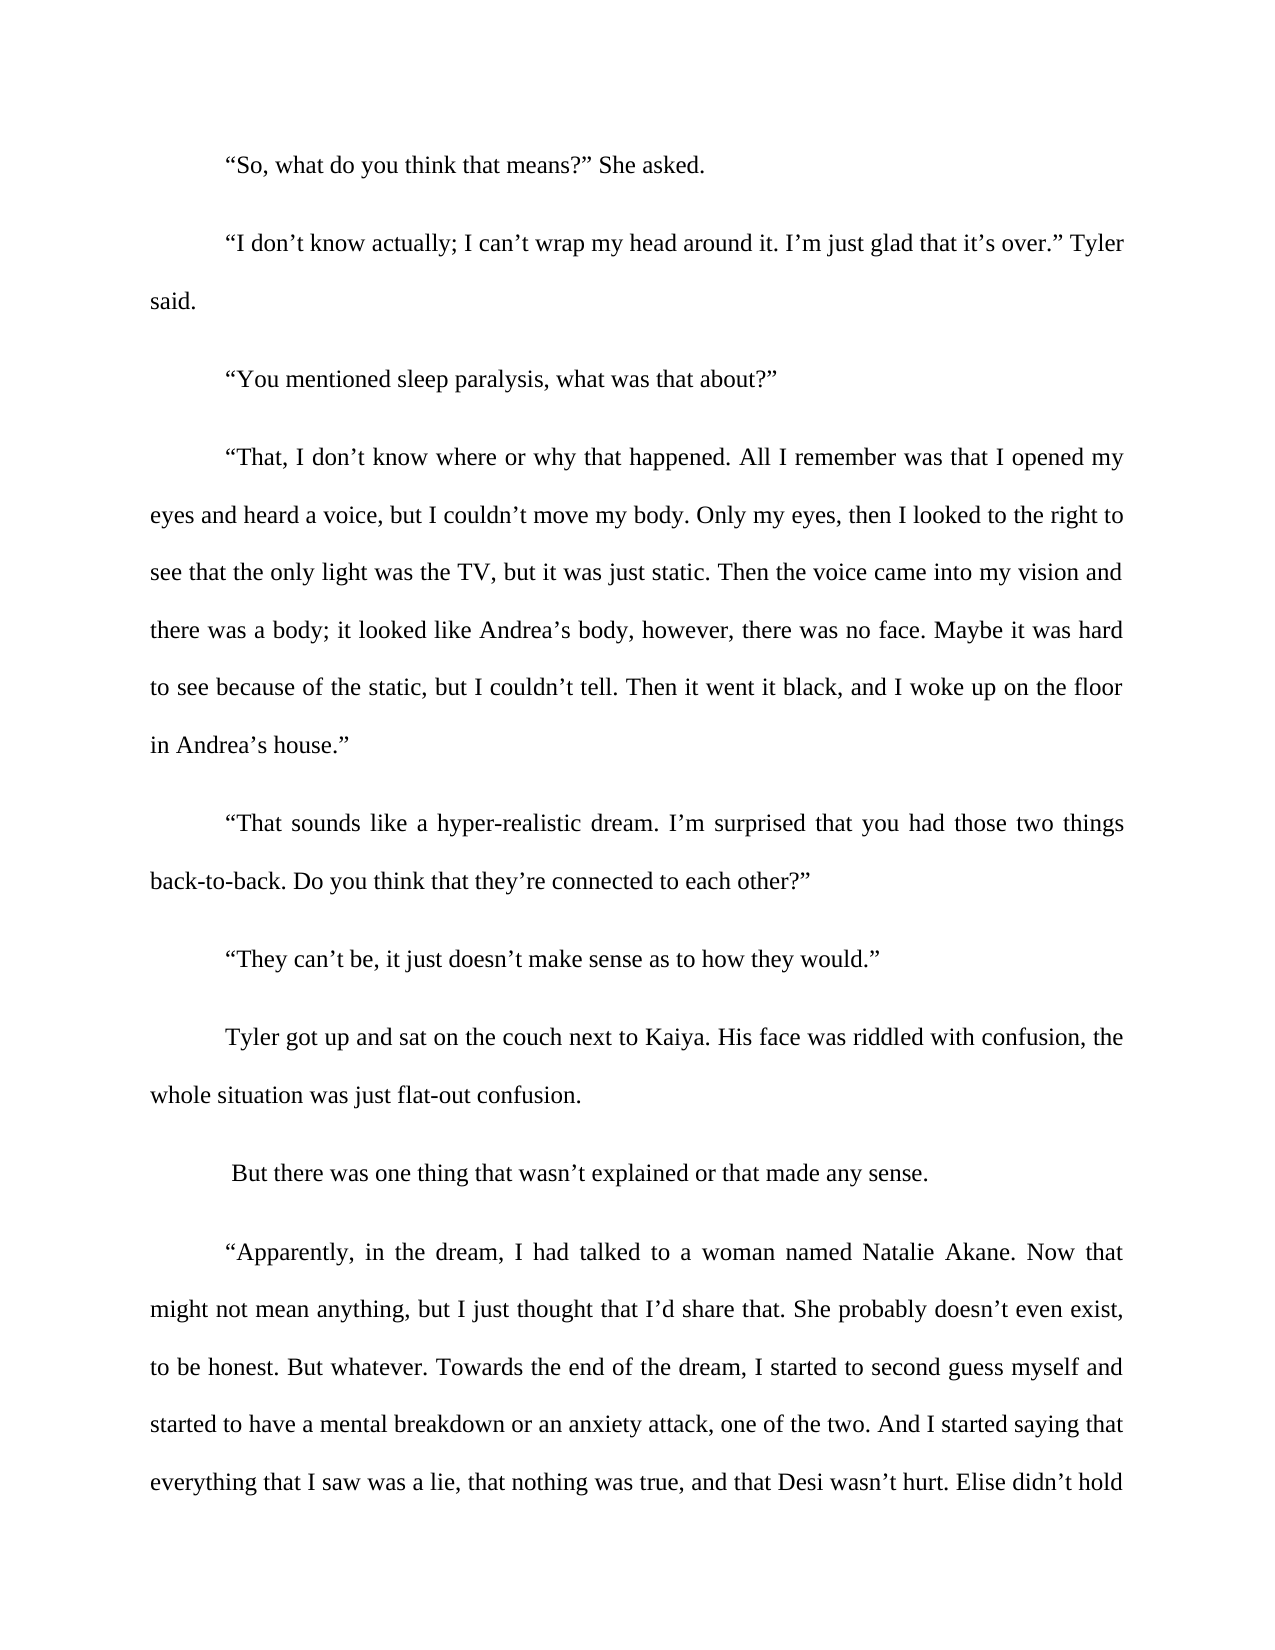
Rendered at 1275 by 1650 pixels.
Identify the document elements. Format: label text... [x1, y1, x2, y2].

text But there was one thing that wasn’t explained or that made any sense. [150, 1158, 1125, 1187]
text “That sounds like a hyper-realistic dream. I’m surprised that you had those two things back-to-back. Do you think that they’re connected to each other?” [150, 808, 1125, 894]
text “They can’t be, it just doesn’t make sense as to how they would.” [150, 944, 1125, 973]
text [150, 1237, 1125, 1495]
text “You mentioned sleep paralysis, what was that about?” [150, 364, 1125, 393]
text “So, what do you think that means?” She asked. [150, 150, 1125, 179]
text “That, I don’t know where or why that happened. All I remember was that I opened my eyes and heard a voice, but I couldn’t move my body. Only my eyes, then I looked to the right to see that the only light was the TV, but it was just static. Then the voice came into my vision and there was a body; it looked like Andrea’s body, however, there was no face. Maybe it was hard to see because of the static, but I couldn’t tell. Then it went it black, and I woke up on the floor in Andrea’s house.” [150, 442, 1125, 759]
text “I don’t know actually; I can’t wrap my head around it. I’m just glad that it’s over.” Tyler said. [150, 228, 1125, 314]
text Tyler got up and sat on the couch next to Kaiya. His face was riddled with confusion, the whole situation was just flat-out confusion. [150, 1022, 1125, 1109]
